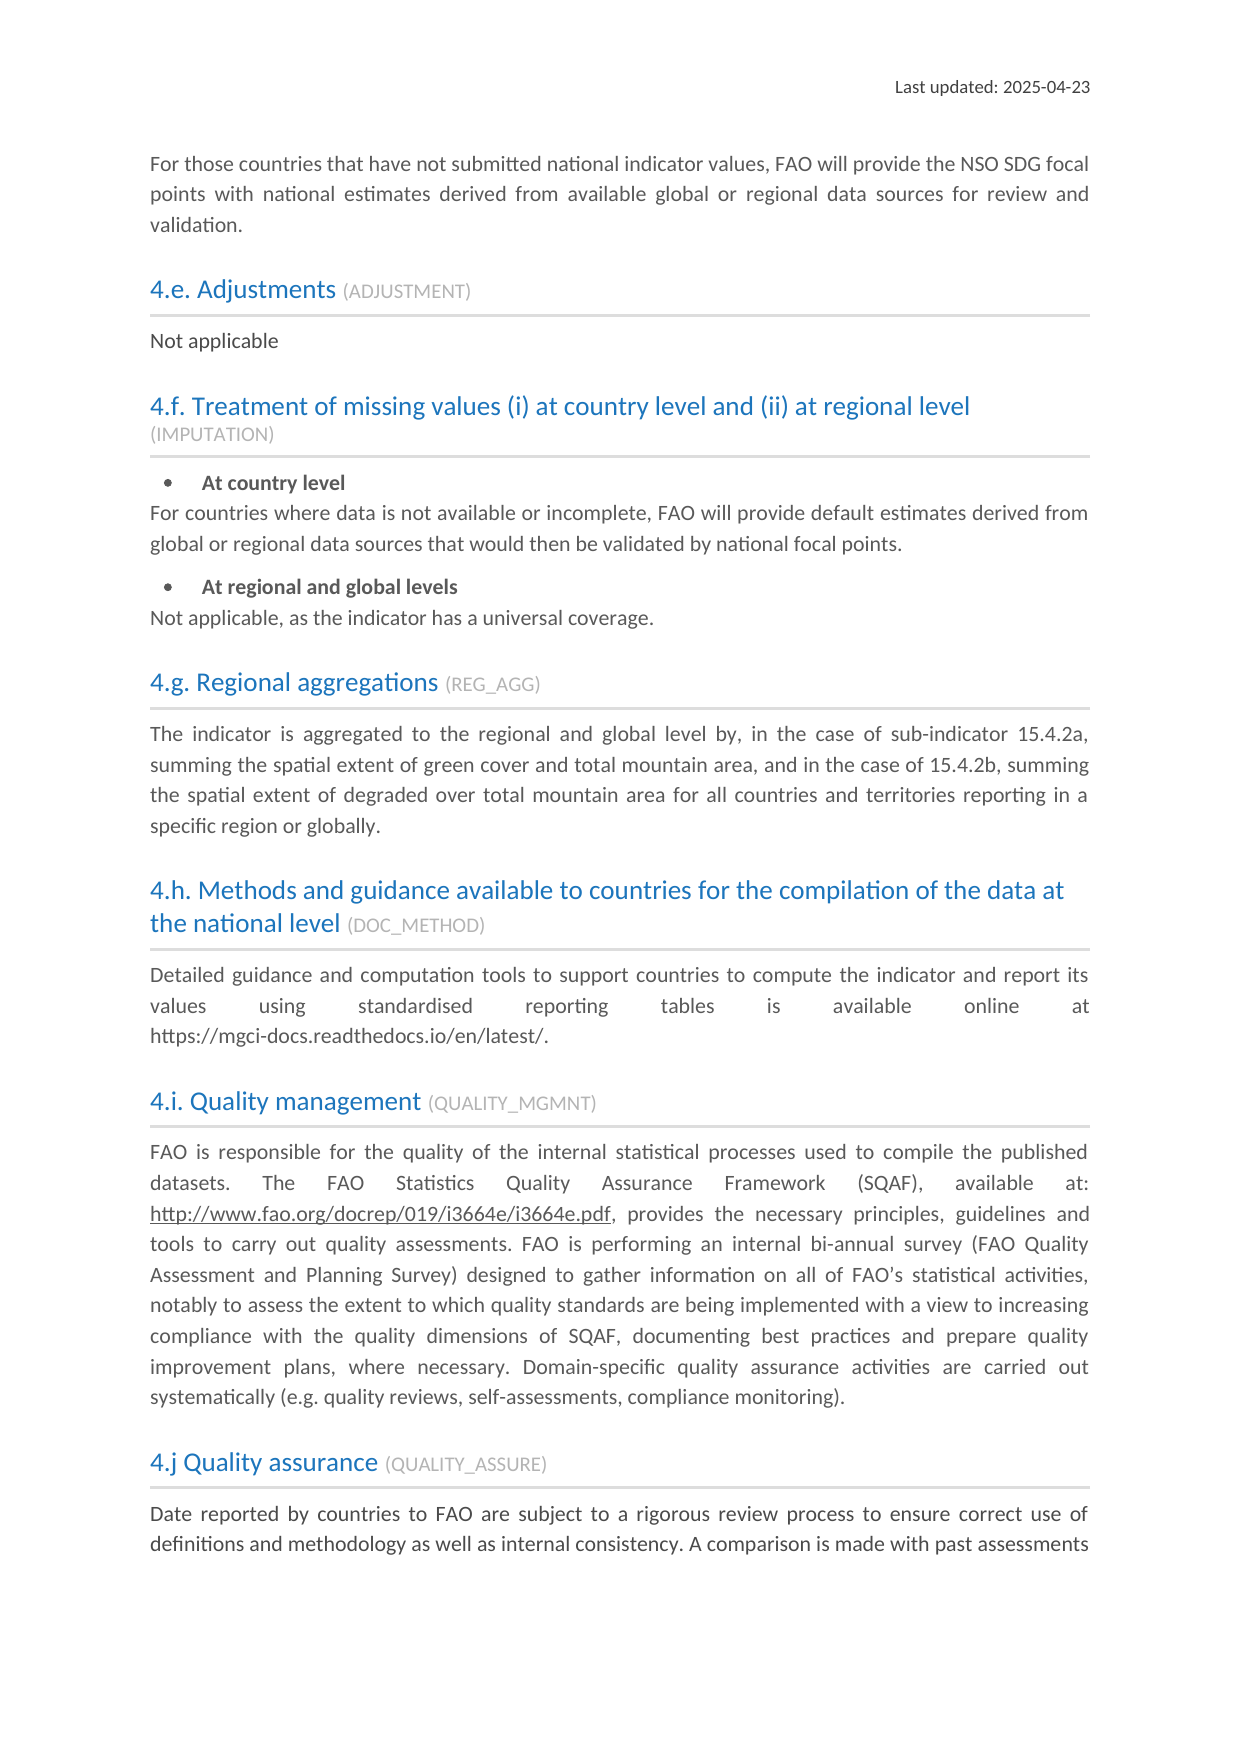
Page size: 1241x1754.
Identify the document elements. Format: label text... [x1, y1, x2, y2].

text 4.h. Methods and guidance available to countries for the compilation of the data at the national level (DOC_METHOD) [150, 873, 1090, 948]
text FAO is responsible for the quality of the internal statistical processes used to compile the published datasets. The FAO Statistics Quality Assurance Framework (SQAF), available at: http://www.fao.org/docrep/019/i3664e/i3664e.pdf, provides the necessary principles, guidelines and tools to carry out quality assessments. FAO is performing an internal bi-annual survey (FAO Quality Assessment and Planning Survey) designed to gather information on all of FAO’s statistical activities, notably to assess the extent to which quality standards are being implemented with a view to increasing compliance with the quality dimensions of SQAF, documenting best practices and prepare quality improvement plans, where necessary. Domain-specific quality assurance activities are carried out systematically (e.g. quality reviews, self-assessments, compliance monitoring). [150, 1138, 1090, 1410]
text 4.f. Treatment of missing values (i) at country level and (ii) at regional level (IMPUTATION) [150, 389, 1090, 455]
text 4.g. Regional aggregations (REG_AGG) [150, 665, 1090, 707]
list At regional and global levels [164, 573, 1090, 600]
list At country level [164, 469, 1090, 496]
text For those countries that have not submitted national indicator values, FAO will provide the NSO SDG focal points with national estimates derived from available global or regional data sources for review and validation. [150, 150, 1090, 238]
text 4.e. Adjustments (ADJUSTMENT) [150, 272, 1090, 314]
text Detailed guidance and computation tools to support countries to compute the indicator and report its values using standardised reporting tables is available online at https://mgci-docs.readthedocs.io/en/latest/. [150, 961, 1090, 1049]
text 4.i. Quality management (QUALITY_MGMNT) [150, 1084, 1090, 1125]
text For countries where data is not available or incomplete, FAO will provide default estimates derived from global or regional data sources that would then be validated by national focal points. [150, 499, 1090, 557]
text 4.j Quality assurance (QUALITY_ASSURE) [150, 1445, 1090, 1486]
text Not applicable [150, 327, 1090, 354]
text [150, 1500, 1090, 1557]
text Not applicable, as the indicator has a universal coverage. [150, 604, 1090, 631]
text The indicator is aggregated to the regional and global level by, in the case of sub-indicator 15.4.2a, summing the spatial extent of green cover and total mountain area, and in the case of 15.4.2b, summing the spatial extent of degraded over total mountain area for all countries and territories reporting in a specific region or globally. [150, 720, 1090, 839]
